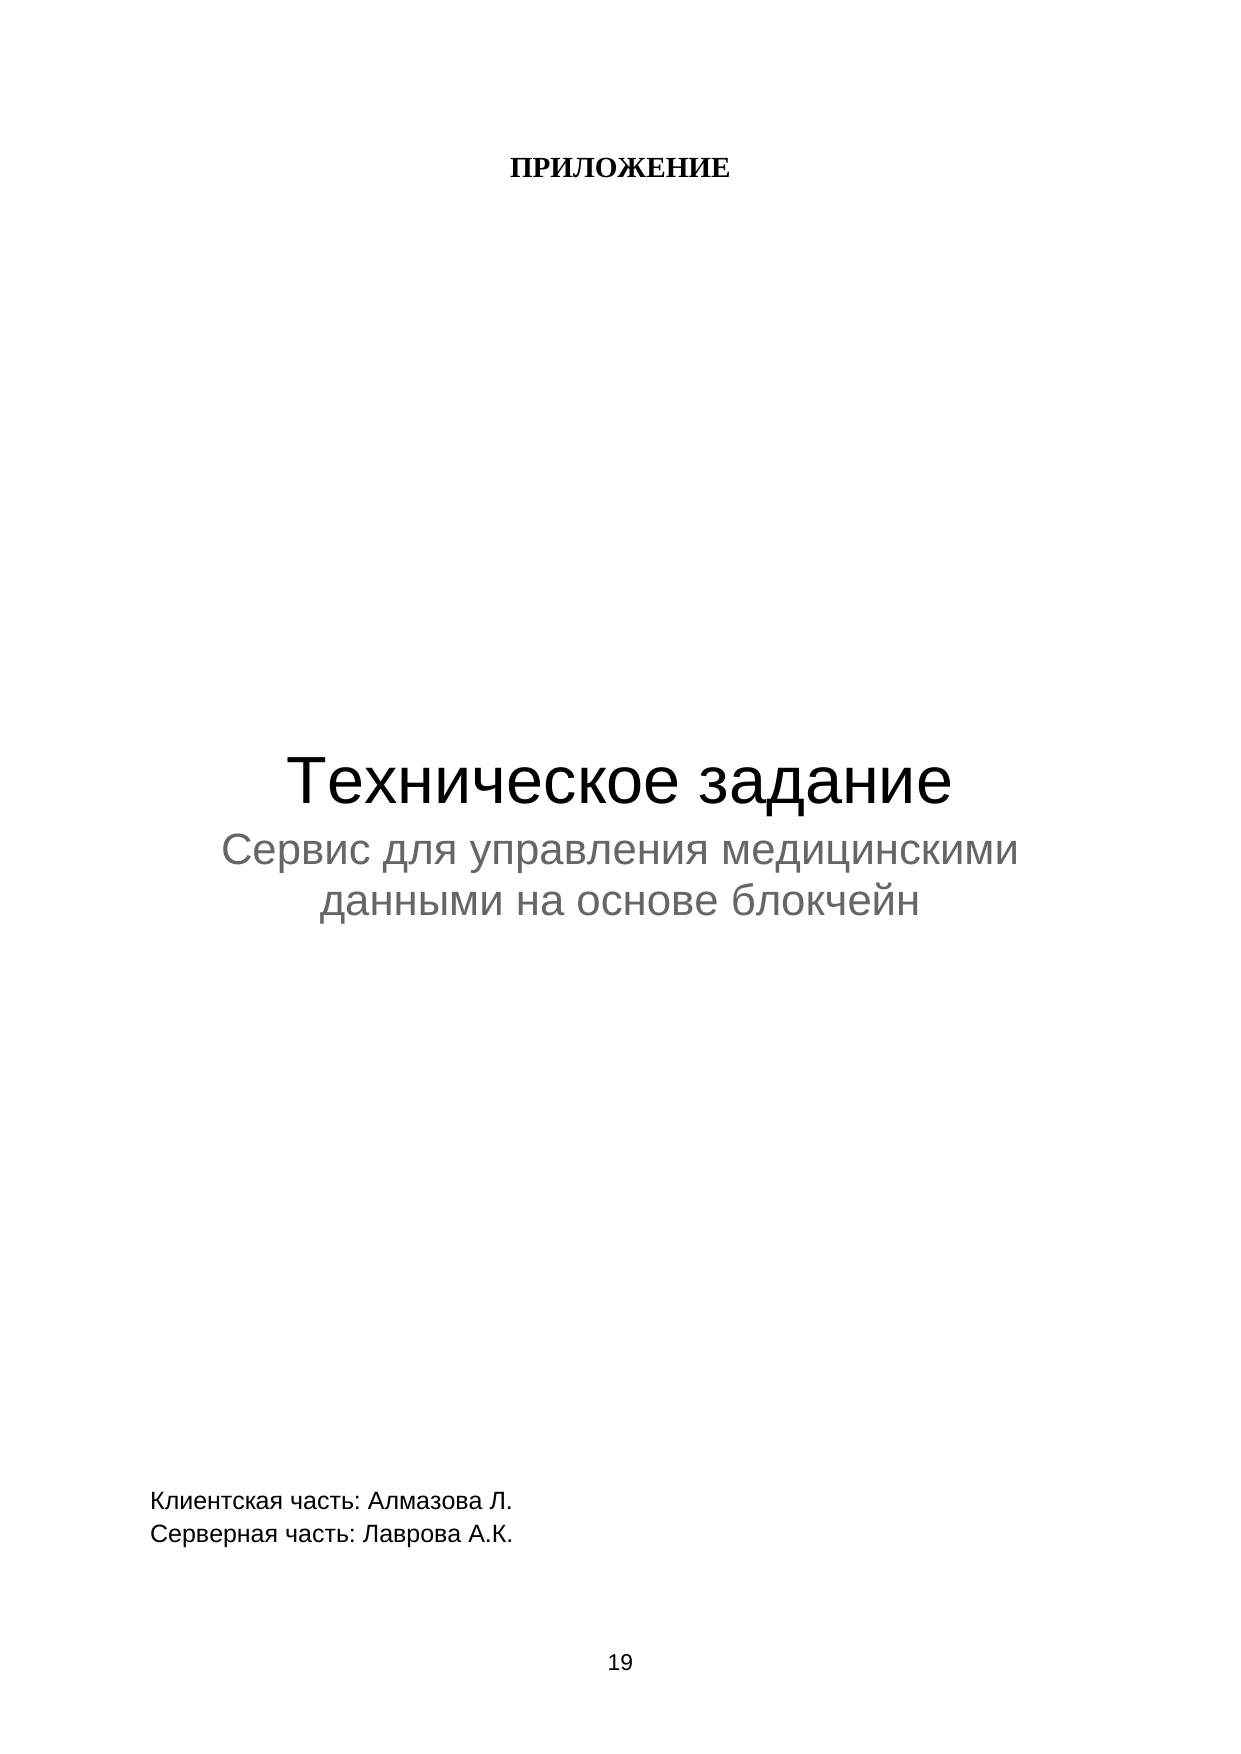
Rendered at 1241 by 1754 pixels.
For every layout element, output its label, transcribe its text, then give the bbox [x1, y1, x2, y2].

text Серверная часть: Лаврова А.К. [150, 1519, 1090, 1548]
text Клиентская часть: Алмазова Л. [150, 1486, 1090, 1515]
title Техническое задание [150, 741, 1090, 817]
text ПРИЛОЖЕНИЕ [150, 150, 1090, 183]
subtitle Сервис для управления медицинскими данными на основе блокчейн [150, 824, 1090, 924]
